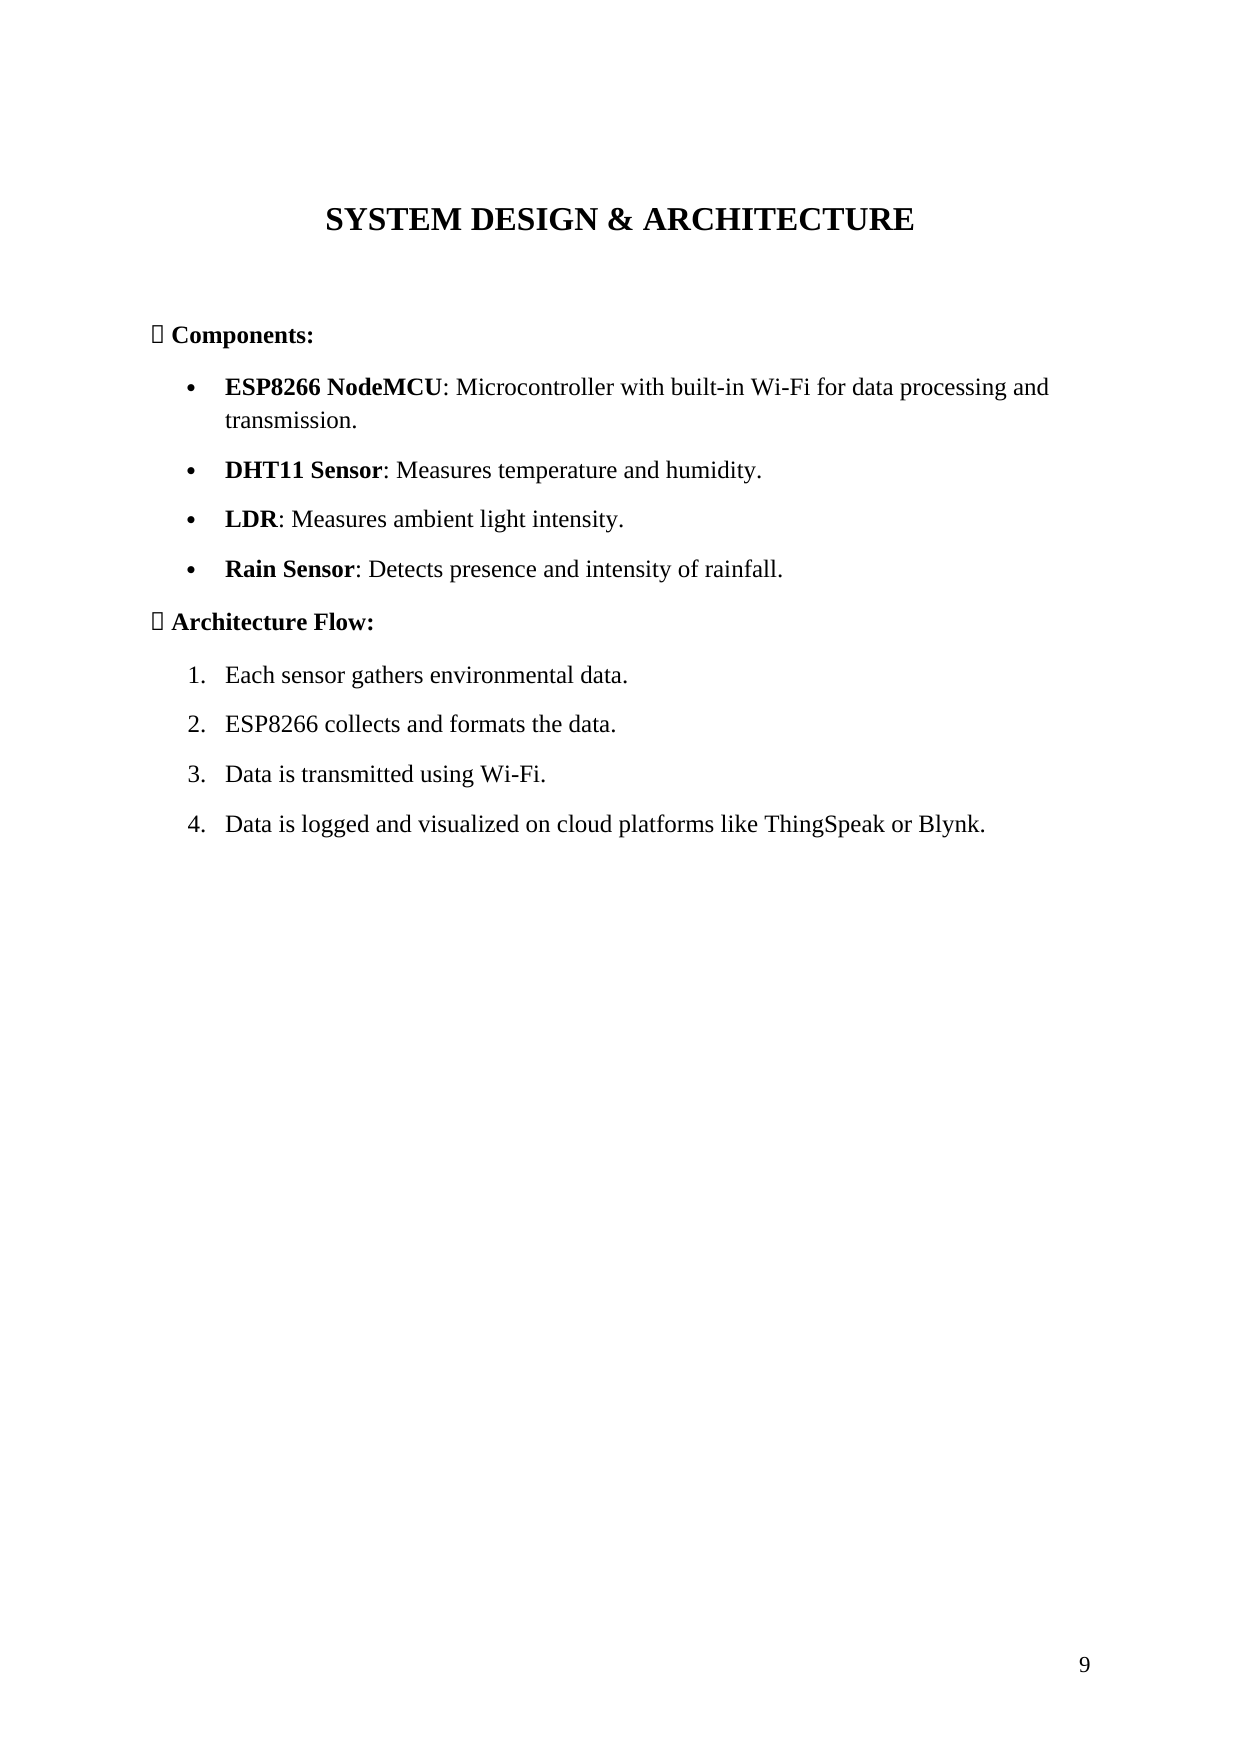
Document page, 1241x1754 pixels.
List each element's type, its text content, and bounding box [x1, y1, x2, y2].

text 🔸 Components: [150, 316, 1090, 350]
list ESP8266 collects and formats the data. [187, 709, 1090, 738]
list Data is transmitted using Wi-Fi. [187, 759, 1090, 788]
list DHT11 Sensor: Measures temperature and humidity. [187, 455, 1090, 483]
text 🔸 Architecture Flow: [150, 604, 1090, 638]
list Data is logged and visualized on cloud platforms like ThingSpeak or Blynk. [187, 809, 1090, 837]
text SYSTEM DESIGN & ARCHITECTURE [150, 200, 1090, 238]
list Rain Sensor: Detects presence and intensity of rainfall. [187, 554, 1090, 583]
list Each sensor gathers environmental data. [187, 660, 1090, 688]
list ESP8266 NodeMCU: Microcontroller with built-in Wi-Fi for data processing and transmission. [187, 372, 1090, 434]
list LDR: Measures ambient light intensity. [187, 504, 1090, 533]
